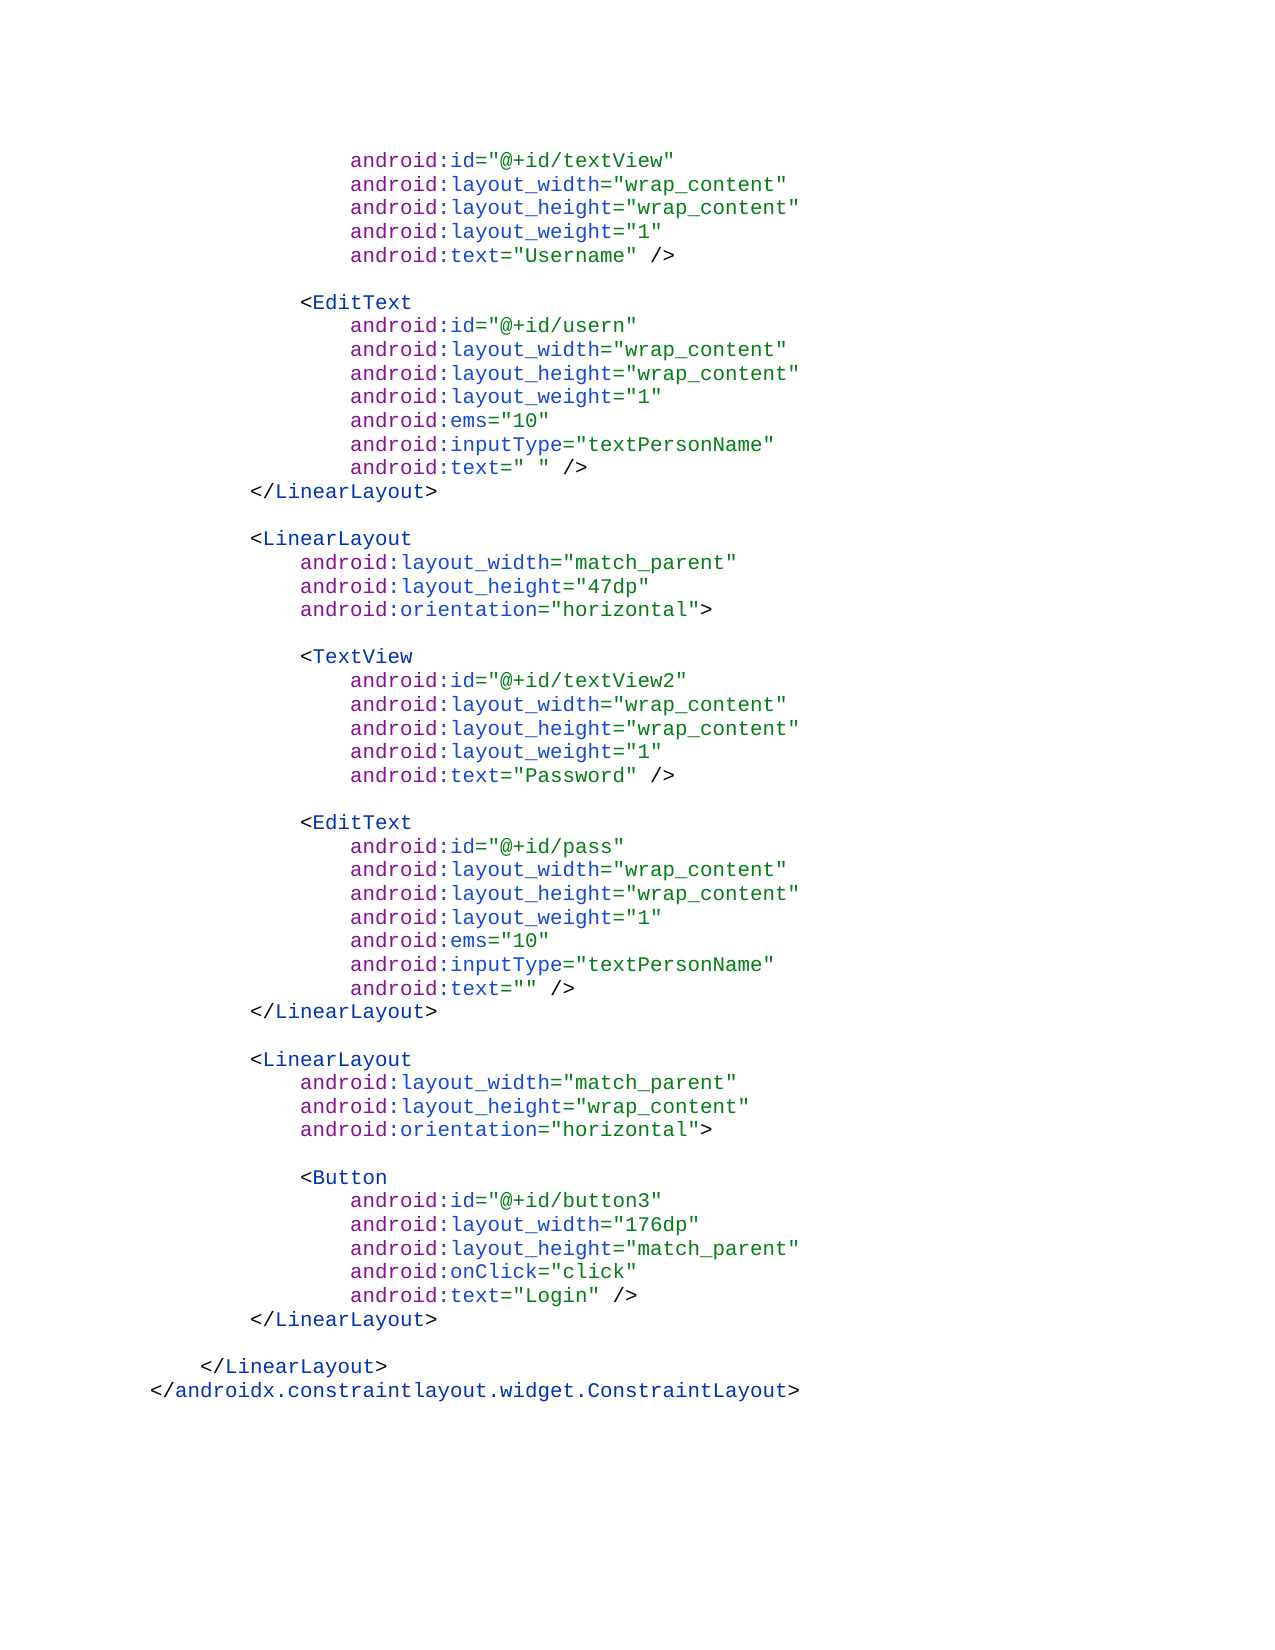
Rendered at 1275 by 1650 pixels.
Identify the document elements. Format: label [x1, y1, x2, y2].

text [150, 150, 1125, 1403]
